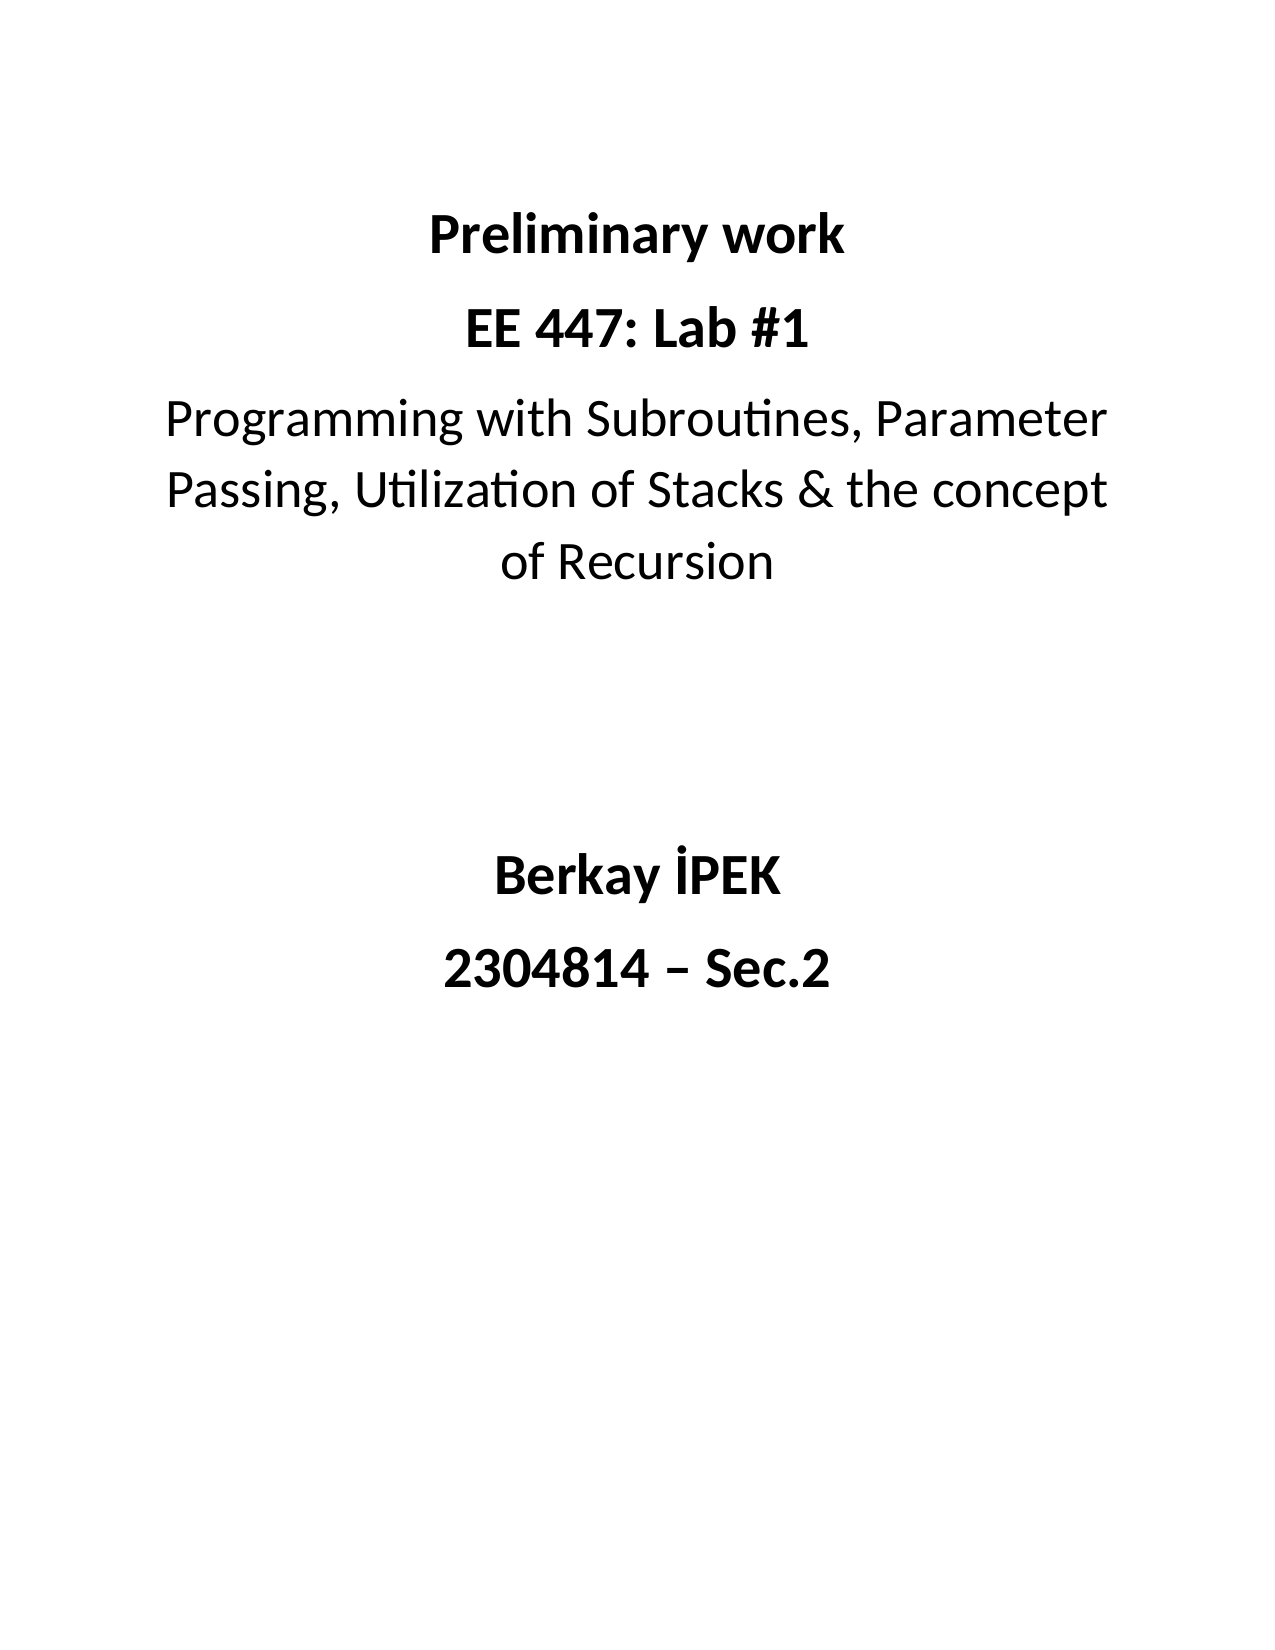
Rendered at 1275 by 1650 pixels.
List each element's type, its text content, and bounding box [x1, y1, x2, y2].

text 2304814 – Sec.2 [150, 931, 1125, 1002]
text Preliminary work [150, 197, 1125, 268]
text EE 447: Lab #1 [150, 290, 1125, 362]
text Programming with Subroutines, Parameter Passing, Utilization of Stacks & the concept of Recursion [150, 384, 1125, 593]
text Berkay İPEK [150, 838, 1125, 909]
